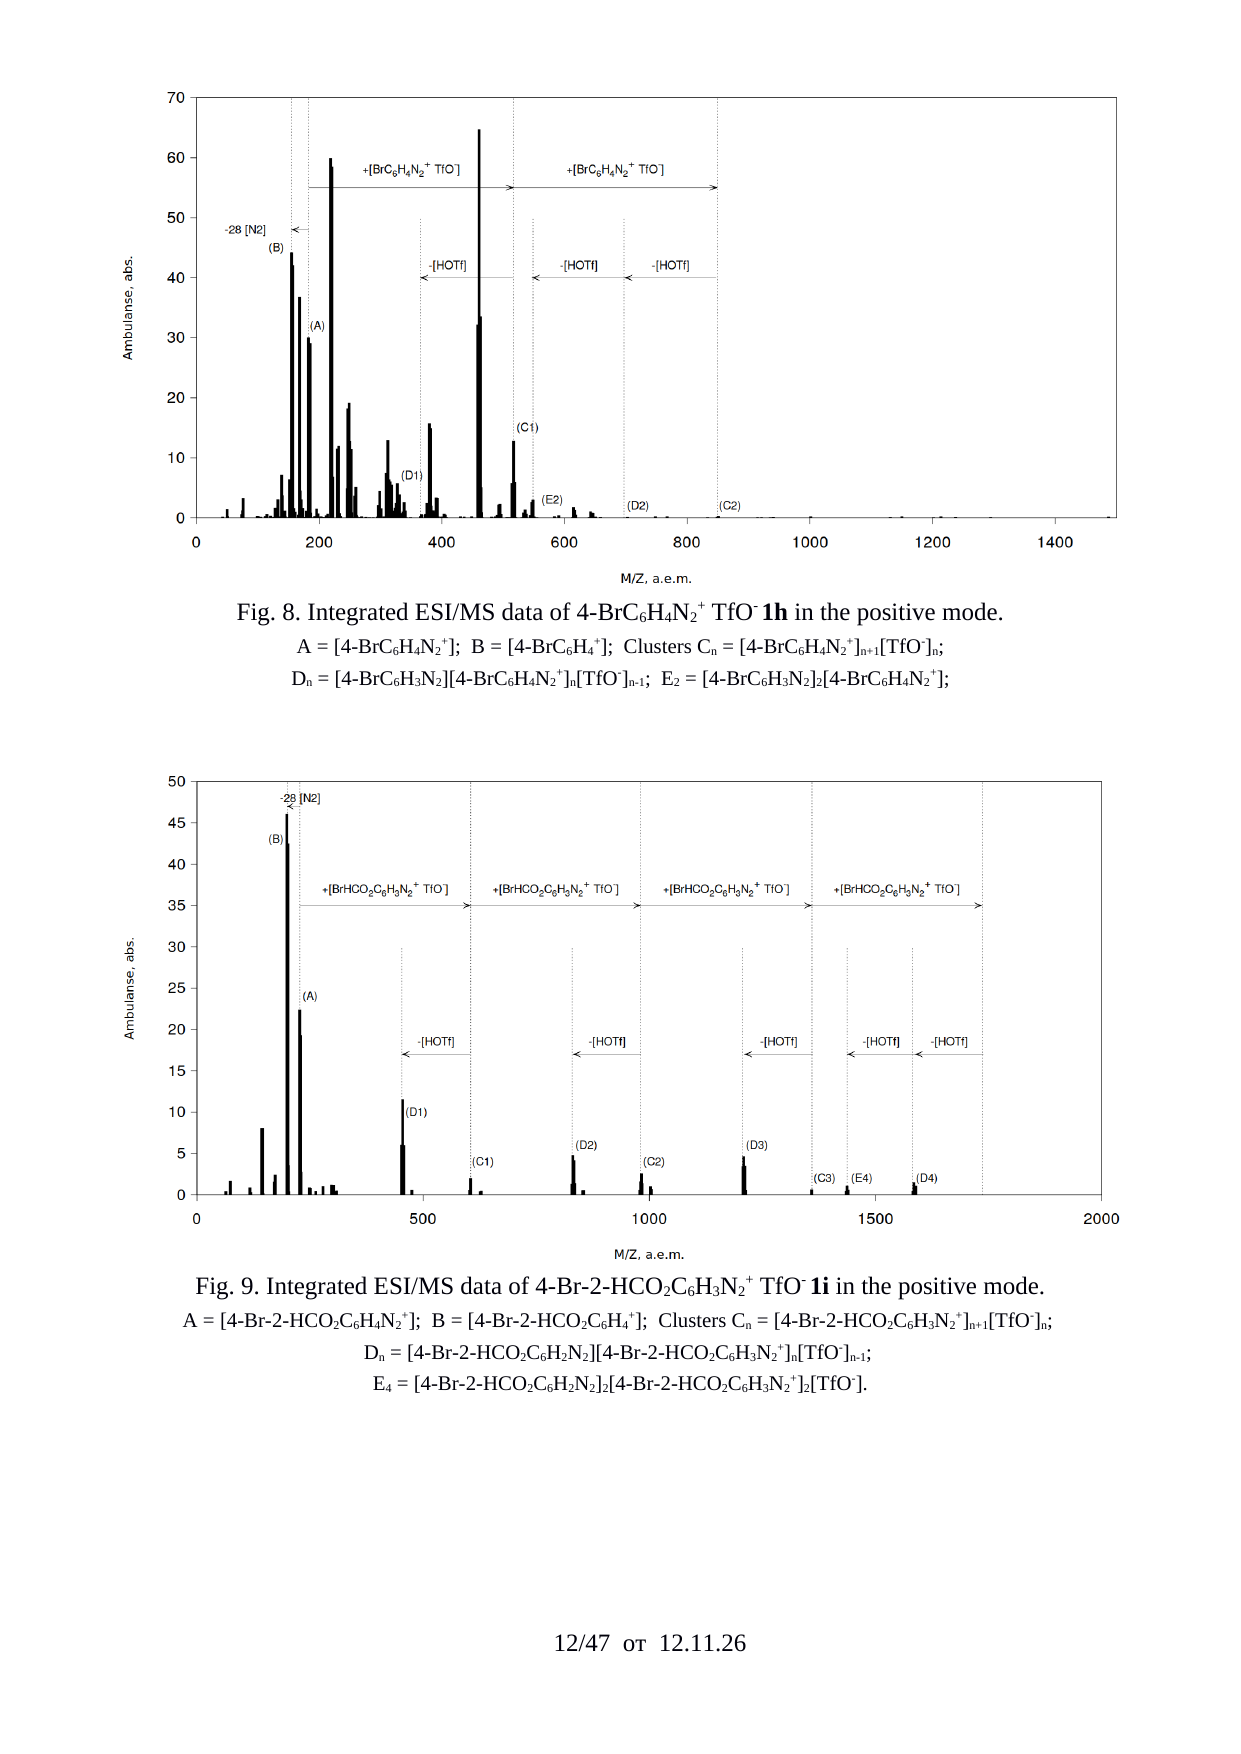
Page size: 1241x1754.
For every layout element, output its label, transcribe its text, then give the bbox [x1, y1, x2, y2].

text A = [4-BrC6H4N2+]; B = [4-BrC6H4+]; Clusters Cn = [4-BrC6H4N2+]n+1[TfO-]n; [118, 634, 1122, 658]
text Dn = [4-BrC6H3N2][4-BrC6H4N2+]n[TfO-]n-1; E2 = [4-BrC6H3N2]2[4-BrC6H4N2+]; [118, 666, 1122, 689]
text A = [4-Br-2-HCO2C6H4N2+]; B = [4-Br-2-HCO2C6H4+]; Clusters Cn = [4-Br-2-HCO2C6H3N2+]n+1[TfO-]n; Dn = [4-Br-2-HCO2C6H2N2][4-Br-2-HCO2C6H3N2+]n[TfO-]n-1; E4 = [4-Br-2-HCO2C6H2N2]2[4-Br-2-HCO2C6H3N2+]2[TfO-]. [118, 1308, 1122, 1395]
text Fig. 8. Integrated ESI/MS data of 4-BrC6H4N2+ TfO- 1h in the positive mode. [118, 597, 1122, 626]
text Fig. 9. Integrated ESI/MS data of 4-Br-2-HCO2C6H3N2+ TfO- 1i in the positive mode. [118, 1271, 1122, 1300]
picture [118, 88, 1123, 589]
picture [118, 771, 1123, 1263]
